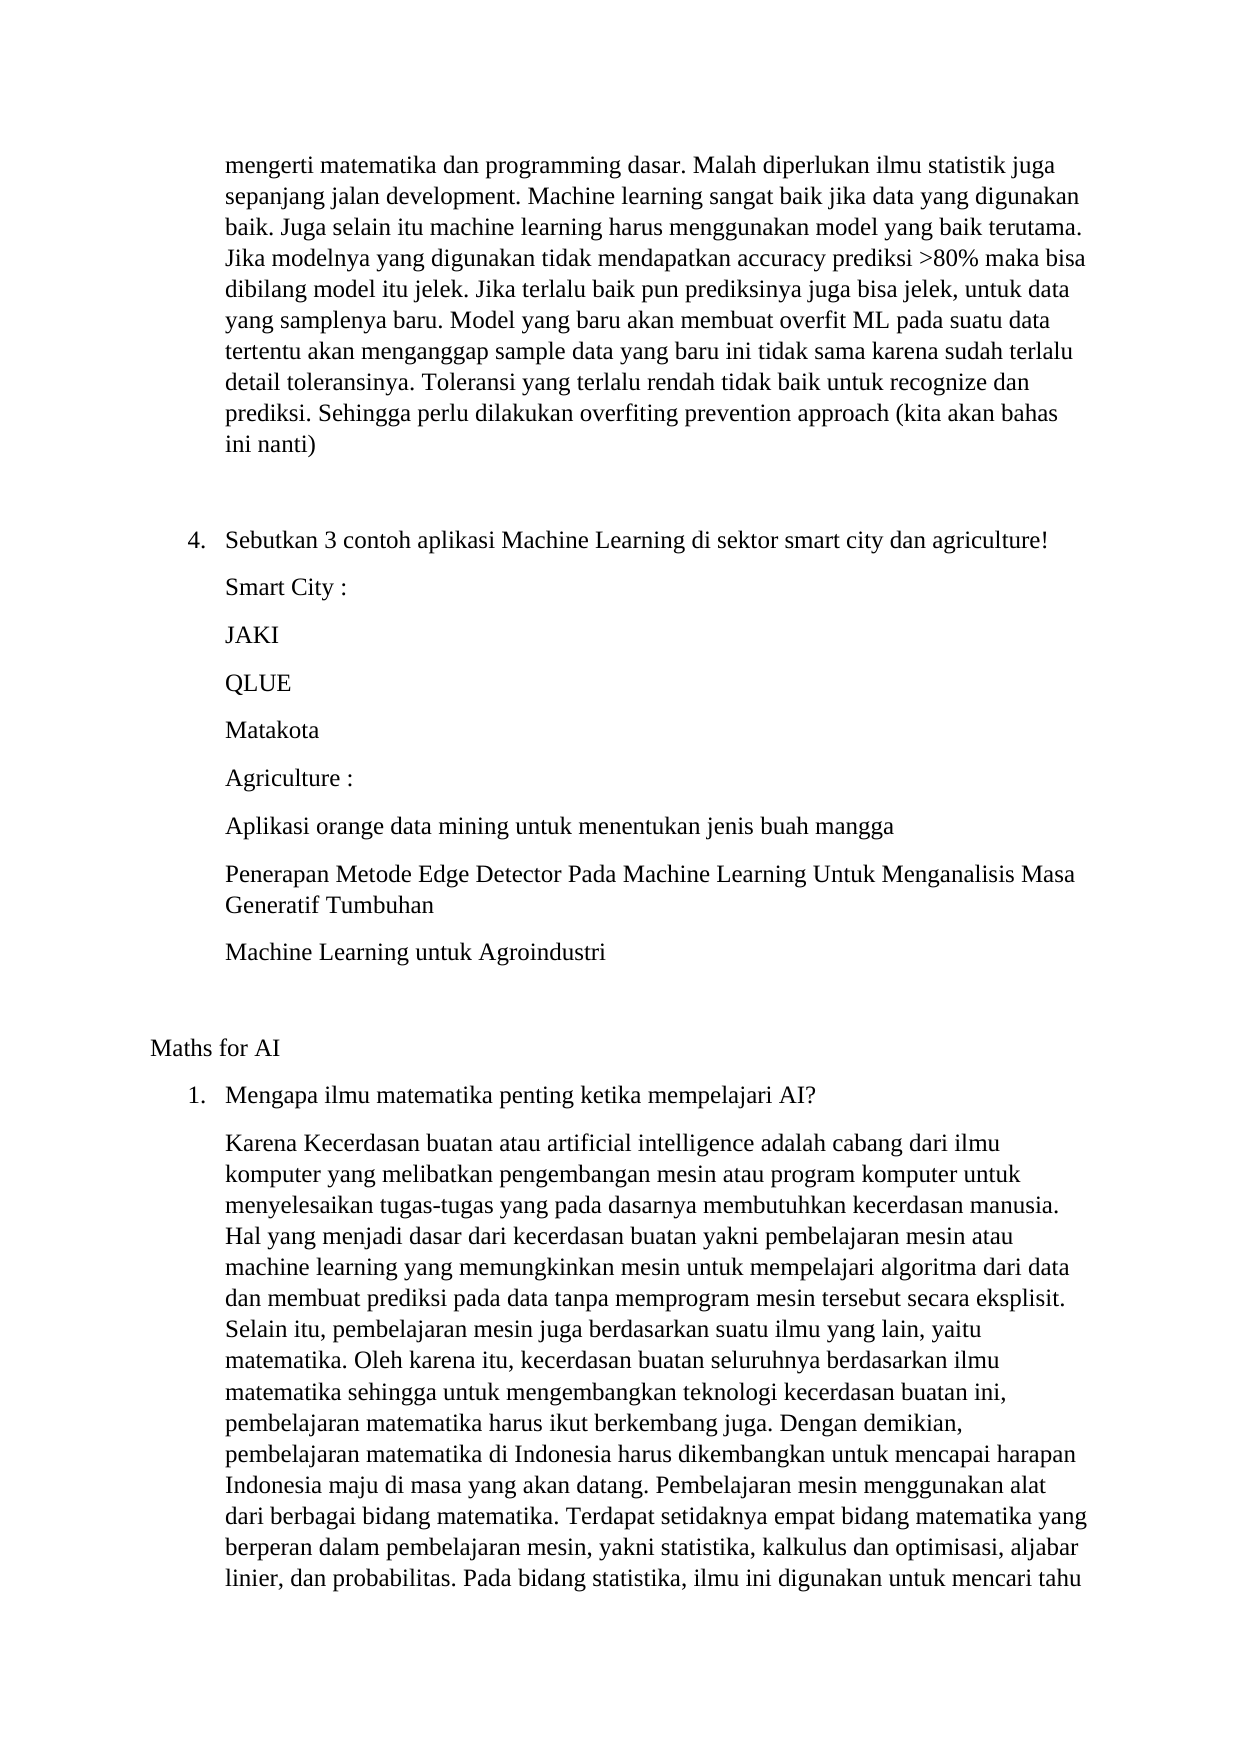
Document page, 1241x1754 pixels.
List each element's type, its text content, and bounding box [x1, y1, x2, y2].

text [225, 1128, 1090, 1592]
text Maths for AI [150, 1033, 1090, 1062]
text Machine Learning untuk Agroindustri [225, 937, 1090, 966]
list Sebutkan 3 contoh aplikasi Machine Learning di sektor smart city dan agriculture! [187, 525, 1090, 553]
text JAKI [225, 620, 1090, 649]
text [225, 150, 1090, 458]
text Agriculture : [150, 763, 1090, 792]
text QLUE [225, 668, 1090, 697]
text Penerapan Metode Edge Detector Pada Machine Learning Untuk Menganalisis Masa Generatif Tumbuhan [225, 859, 1090, 918]
list Mengapa ilmu matematika penting ketika mempelajari AI? [187, 1081, 1090, 1109]
text Smart City : [225, 572, 1090, 601]
text Matakota [225, 716, 1090, 744]
text Aplikasi orange data mining untuk menentukan jenis buah mangga [225, 811, 1090, 840]
